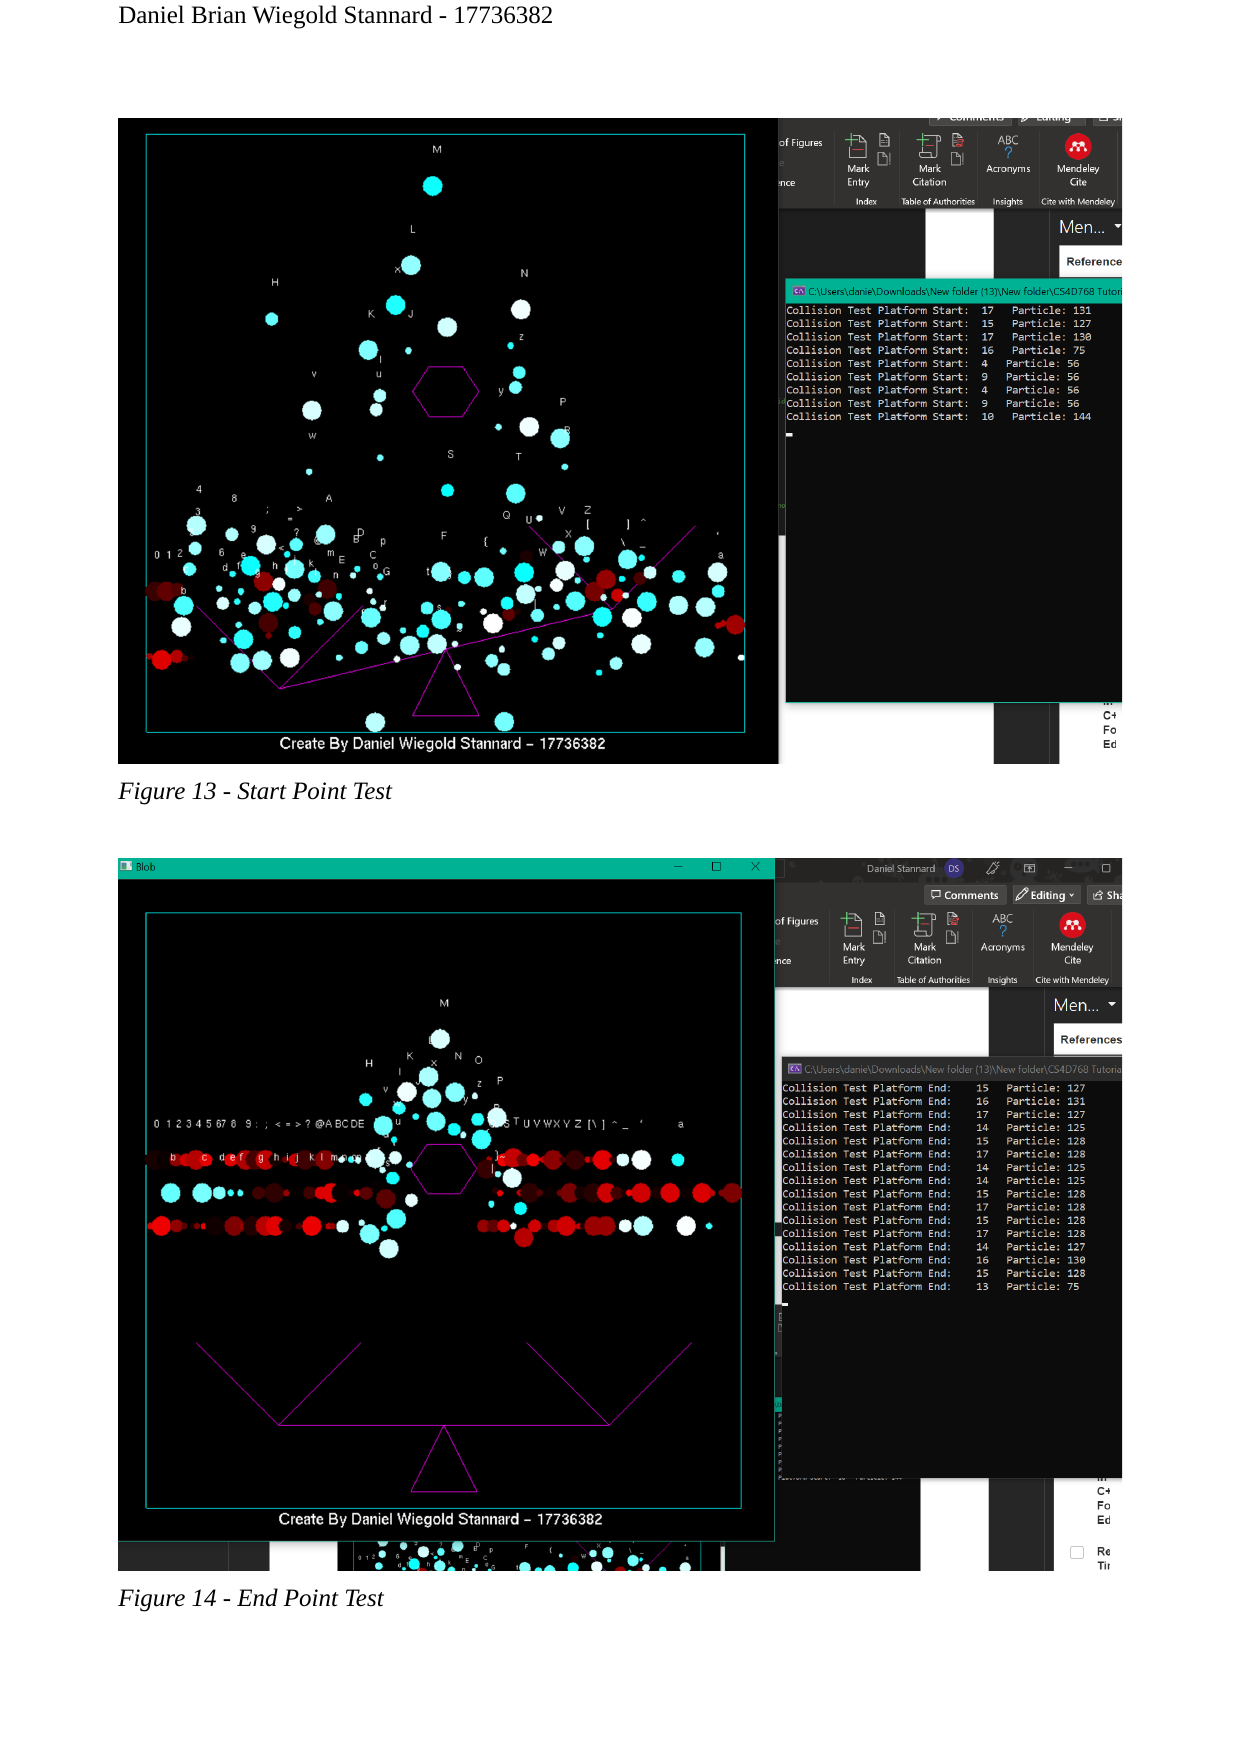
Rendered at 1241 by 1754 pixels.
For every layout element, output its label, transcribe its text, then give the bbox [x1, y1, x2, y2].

picture [118, 858, 1123, 1571]
picture [118, 118, 1123, 764]
